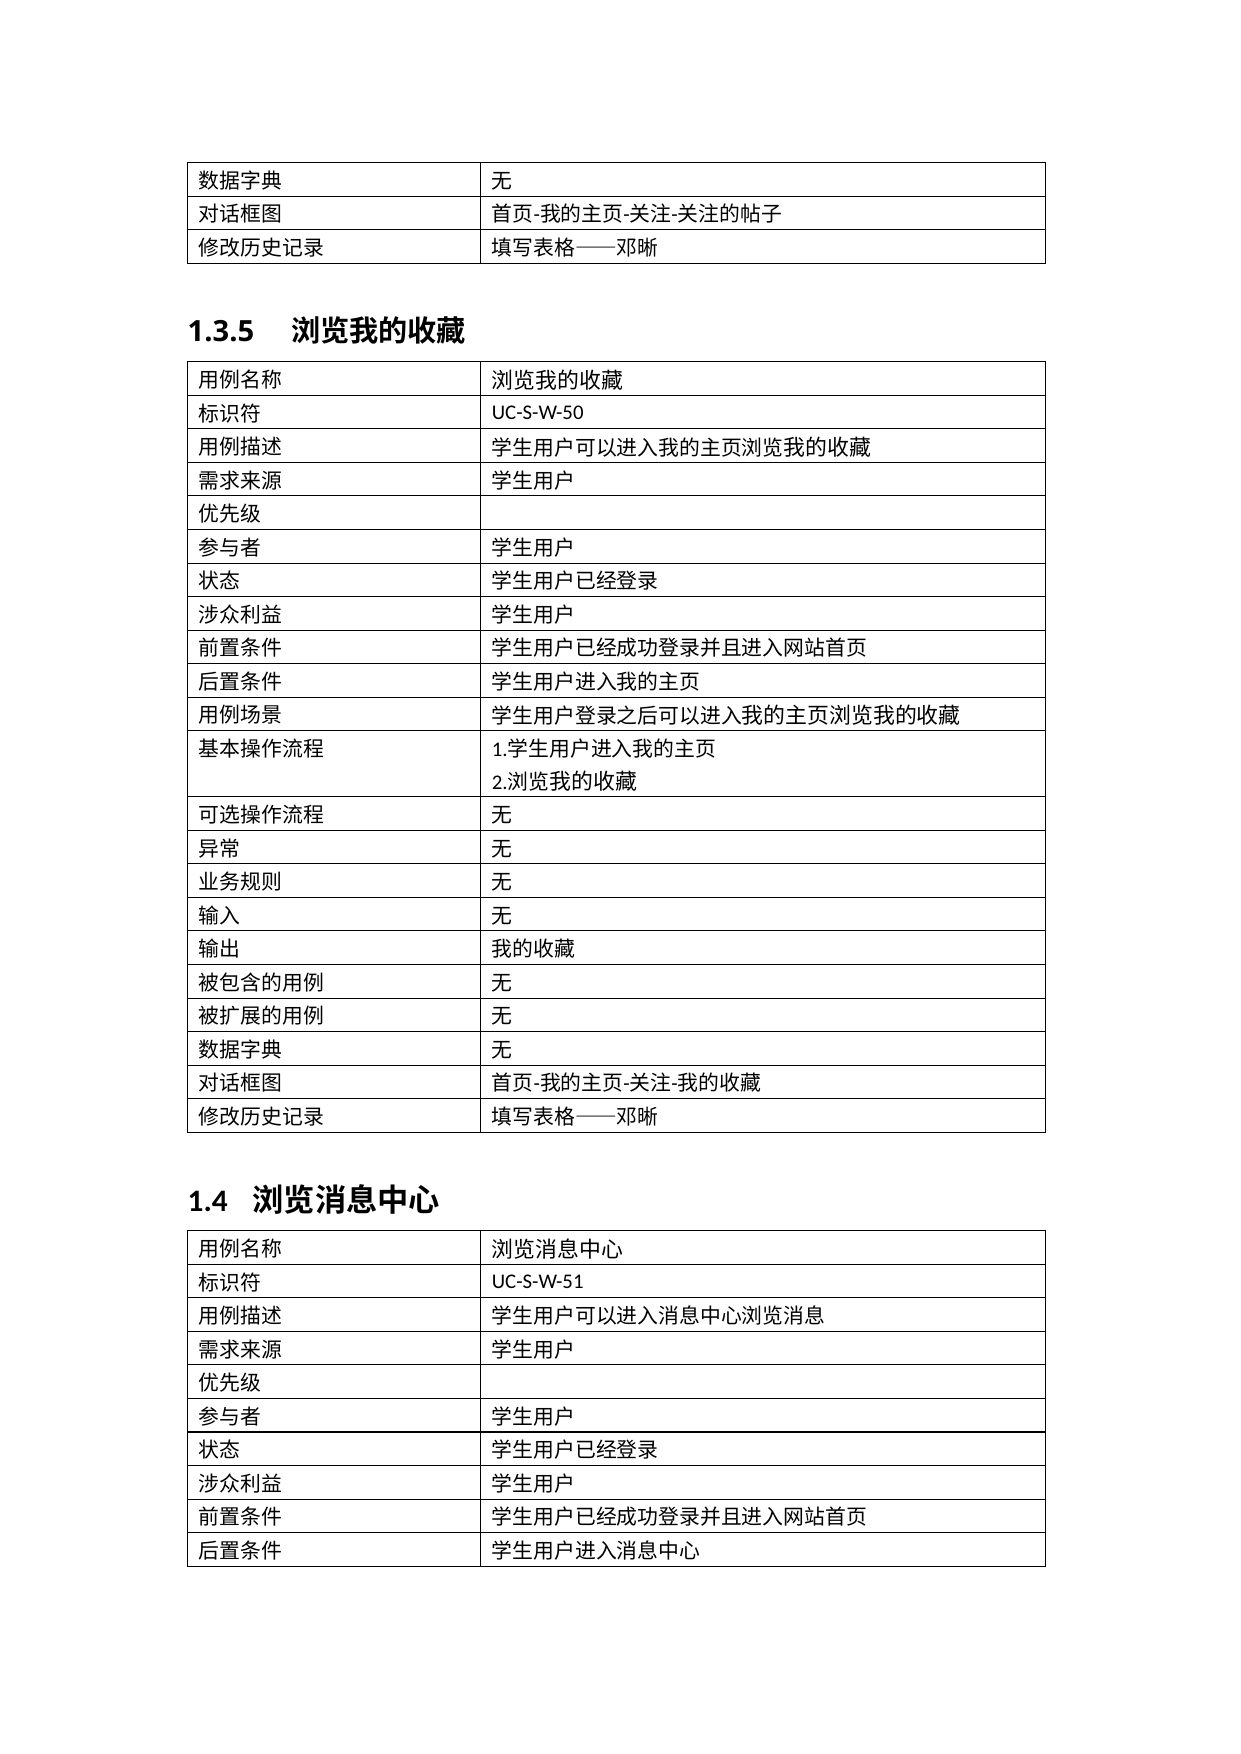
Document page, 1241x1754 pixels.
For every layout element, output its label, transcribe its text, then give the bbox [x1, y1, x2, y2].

table_cell 1.学生用户进入我的主页 2.浏览我的收藏 [481, 731, 1045, 796]
table_cell 输入 [188, 898, 480, 930]
table_cell 输出 [188, 931, 480, 964]
table_cell 数据字典 [188, 163, 480, 196]
table_cell 需求来源 [188, 463, 480, 495]
table_cell [481, 1365, 1045, 1398]
table_cell 优先级 [188, 1365, 480, 1398]
table_cell 学生用户可以进入我的主页浏览我的收藏 [481, 429, 1045, 462]
table_cell 对话框图 [188, 1066, 480, 1098]
table_cell 基本操作流程 [188, 731, 480, 796]
table_cell 我的收藏 [481, 931, 1045, 964]
table_header 用例名称 [188, 1231, 480, 1264]
table_header 浏览消息中心 [481, 1231, 1045, 1264]
table_cell 涉众利益 [188, 1466, 480, 1498]
table_cell 标识符 [188, 396, 480, 428]
table_cell 参与者 [188, 1399, 480, 1431]
table_cell 被包含的用例 [188, 965, 480, 997]
table_cell 学生用户 [481, 1399, 1045, 1431]
table_cell 修改历史记录 [188, 1099, 480, 1132]
table_cell 学生用户已经登录 [481, 1433, 1045, 1465]
table_cell 学生用户 [481, 1332, 1045, 1364]
table_cell 学生用户进入消息中心 [481, 1533, 1045, 1566]
table_cell 学生用户 [481, 1466, 1045, 1498]
table_cell 学生用户已经成功登录并且进入网站首页 [481, 631, 1045, 663]
table_cell 后置条件 [188, 1533, 480, 1566]
table_cell 无 [481, 831, 1045, 863]
table_cell UC-S-W-51 [481, 1265, 1045, 1297]
table_cell 学生用户已经登录 [481, 564, 1045, 596]
table_cell 学生用户登录之后可以进入我的主页浏览我的收藏 [481, 698, 1045, 730]
table_cell 修改历史记录 [188, 230, 480, 263]
table_cell 填写表格——邓晰 [481, 230, 1045, 263]
table_cell 后置条件 [188, 664, 480, 697]
table_cell 学生用户进入我的主页 [481, 664, 1045, 697]
table_cell 学生用户 [481, 597, 1045, 629]
table_cell 首页-我的主页-关注-关注的帖子 [481, 197, 1045, 229]
table_cell 无 [481, 864, 1045, 897]
table_cell 前置条件 [188, 1500, 480, 1532]
table_cell 用例描述 [188, 429, 480, 462]
table_cell 首页-我的主页-关注-我的收藏 [481, 1066, 1045, 1098]
table_cell 需求来源 [188, 1332, 480, 1364]
table_cell 无 [481, 797, 1045, 830]
table_cell 无 [481, 163, 1045, 196]
table_cell 状态 [188, 1433, 480, 1465]
table_cell 用例场景 [188, 698, 480, 730]
table_cell 标识符 [188, 1265, 480, 1297]
table_cell 学生用户可以进入消息中心浏览消息 [481, 1298, 1045, 1331]
table_cell 无 [481, 965, 1045, 997]
table_cell [481, 496, 1045, 529]
table_cell 无 [481, 898, 1045, 930]
table_cell 无 [481, 999, 1045, 1031]
table_cell 无 [481, 1032, 1045, 1064]
text 浏览我的收藏 [187, 296, 1053, 361]
table_cell 用例描述 [188, 1298, 480, 1331]
table_cell UC-S-W-50 [481, 396, 1045, 428]
table_header 浏览我的收藏 [481, 362, 1045, 395]
table_cell 涉众利益 [188, 597, 480, 629]
table_cell 业务规则 [188, 864, 480, 897]
table_cell 学生用户 [481, 530, 1045, 562]
table_cell 可选操作流程 [188, 797, 480, 830]
table_cell 数据字典 [188, 1032, 480, 1064]
table_header 用例名称 [188, 362, 480, 395]
table_cell 前置条件 [188, 631, 480, 663]
table_cell 被扩展的用例 [188, 999, 480, 1031]
table_cell 优先级 [188, 496, 480, 529]
table_cell 学生用户 [481, 463, 1045, 495]
table_cell 填写表格——邓晰 [481, 1099, 1045, 1132]
table_cell 状态 [188, 564, 480, 596]
table_cell 对话框图 [188, 197, 480, 229]
text 浏览消息中心 [187, 1165, 1053, 1230]
table_cell 异常 [188, 831, 480, 863]
table_cell 学生用户已经成功登录并且进入网站首页 [481, 1500, 1045, 1532]
table_cell 参与者 [188, 530, 480, 562]
